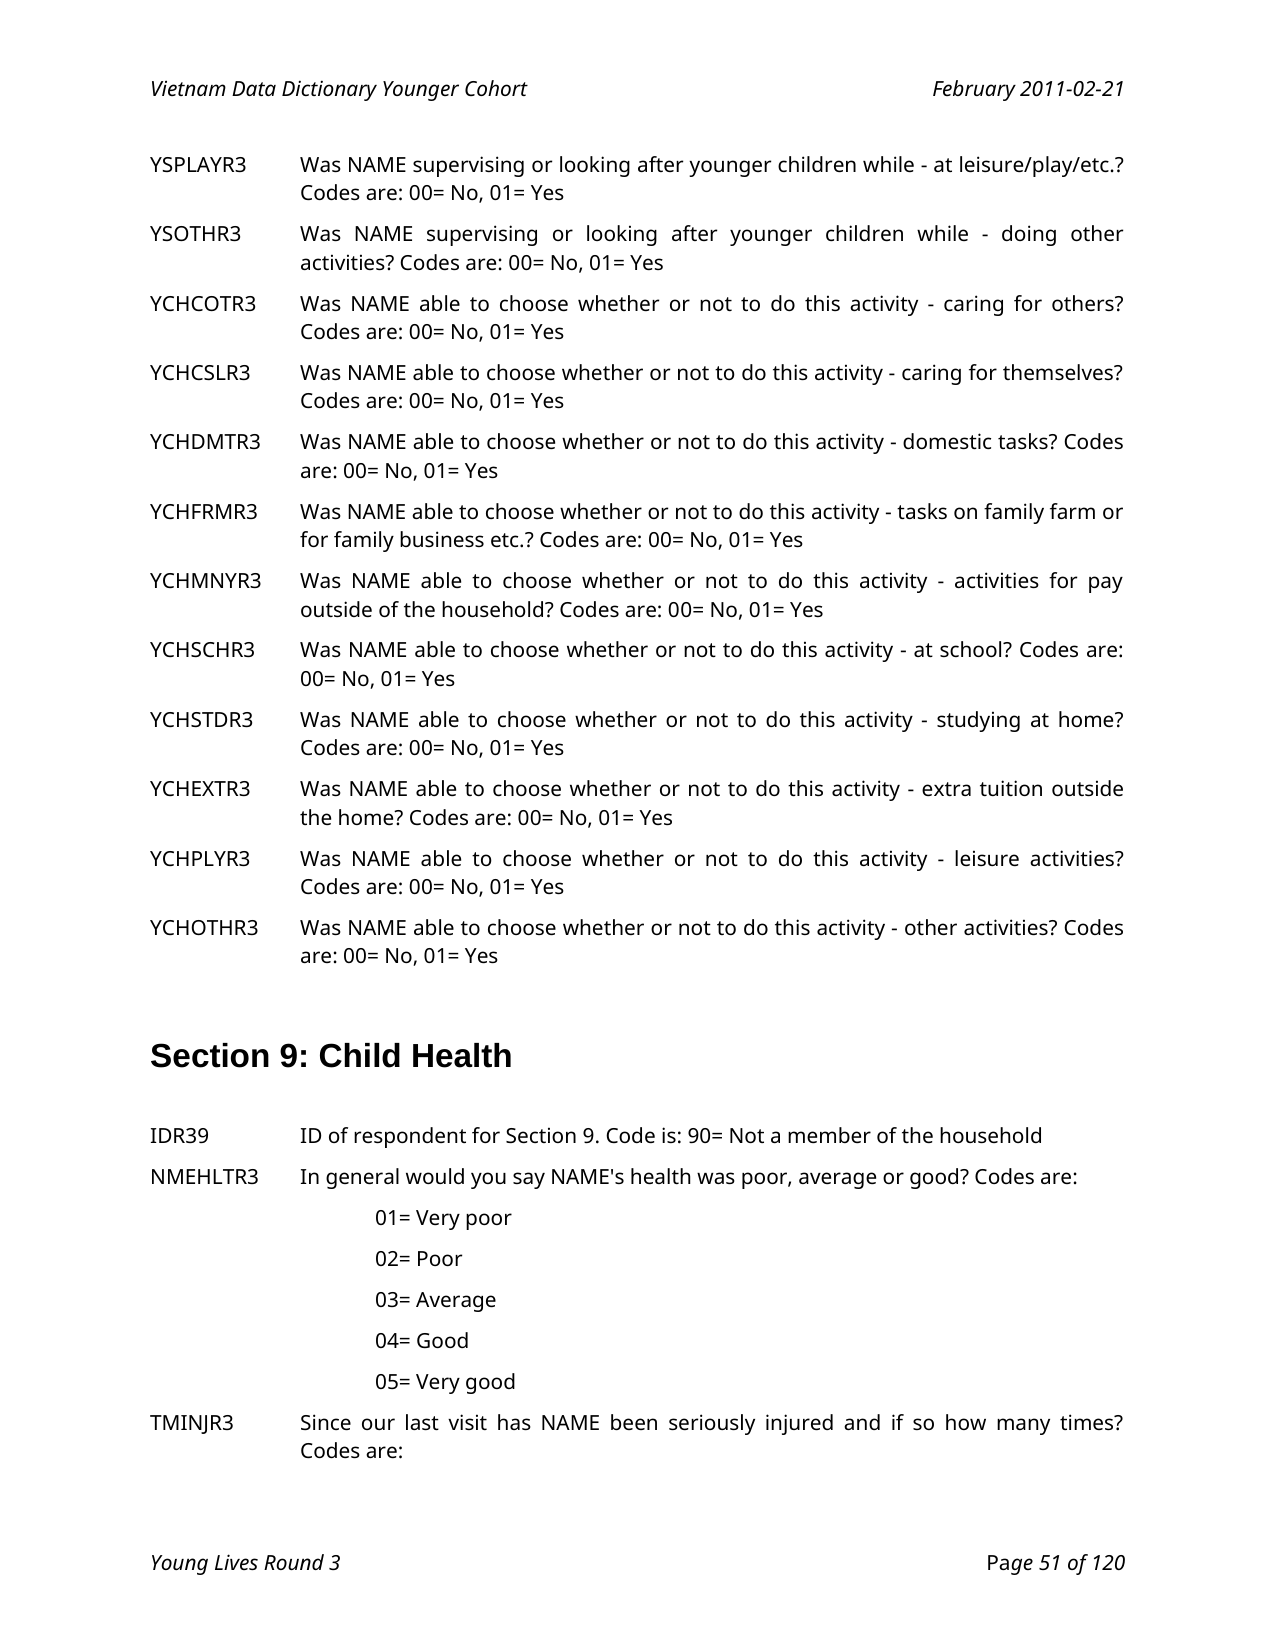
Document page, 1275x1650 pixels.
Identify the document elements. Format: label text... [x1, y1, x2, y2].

text YCHCSLR3 Was NAME able to choose whether or not to do this activity - caring for themselves? Codes are: 00= No, 01= Yes [150, 358, 1125, 415]
text YCHEXTR3 Was NAME able to choose whether or not to do this activity - extra tuition outside the home? Codes are: 00= No, 01= Yes [150, 774, 1125, 831]
text 02= Poor [375, 1244, 1125, 1273]
text YCHCOTR3 Was NAME able to choose whether or not to do this activity - caring for others? Codes are: 00= No, 01= Yes [150, 289, 1125, 346]
text YCHOTHR3 Was NAME able to choose whether or not to do this activity - other activities? Codes are: 00= No, 01= Yes [150, 913, 1125, 970]
text YCHPLYR3 Was NAME able to choose whether or not to do this activity - leisure activities? Codes are: 00= No, 01= Yes [150, 844, 1125, 901]
text YCHMNYR3 Was NAME able to choose whether or not to do this activity - activities for pay outside of the household? Codes are: 00= No, 01= Yes [150, 566, 1125, 623]
text 03= Average [375, 1285, 1125, 1314]
text 01= Very poor [375, 1203, 1125, 1232]
text YSPLAYR3 Was NAME supervising or looking after younger children while - at leisure/play/etc.? Codes are: 00= No, 01= Yes [150, 150, 1125, 207]
text 04= Good [375, 1326, 1125, 1355]
text YCHSCHR3 Was NAME able to choose whether or not to do this activity - at school? Codes are: 00= No, 01= Yes [150, 636, 1125, 692]
text IDR39 ID of respondent for Section 9. Code is: 90= Not a member of the household [150, 1122, 1125, 1150]
text YCHFRMR3 Was NAME able to choose whether or not to do this activity - tasks on family farm or for family business etc.? Codes are: 00= No, 01= Yes [150, 497, 1125, 554]
text YCHDMTR3 Was NAME able to choose whether or not to do this activity - domestic tasks? Codes are: 00= No, 01= Yes [150, 427, 1125, 484]
subtitle Section 9: Child Health [150, 1036, 1125, 1074]
text TMINJR3 Since our last visit has NAME been seriously injured and if so how many times? Codes are: [150, 1408, 1125, 1465]
text NMEHLTR3 In general would you say NAME's health was poor, average or good? Codes are: [150, 1162, 1125, 1191]
text YCHSTDR3 Was NAME able to choose whether or not to do this activity - studying at home? Codes are: 00= No, 01= Yes [150, 705, 1125, 762]
text YSOTHR3 Was NAME supervising or looking after younger children while - doing other activities? Codes are: 00= No, 01= Yes [150, 219, 1125, 276]
text 05= Very good [375, 1367, 1125, 1396]
